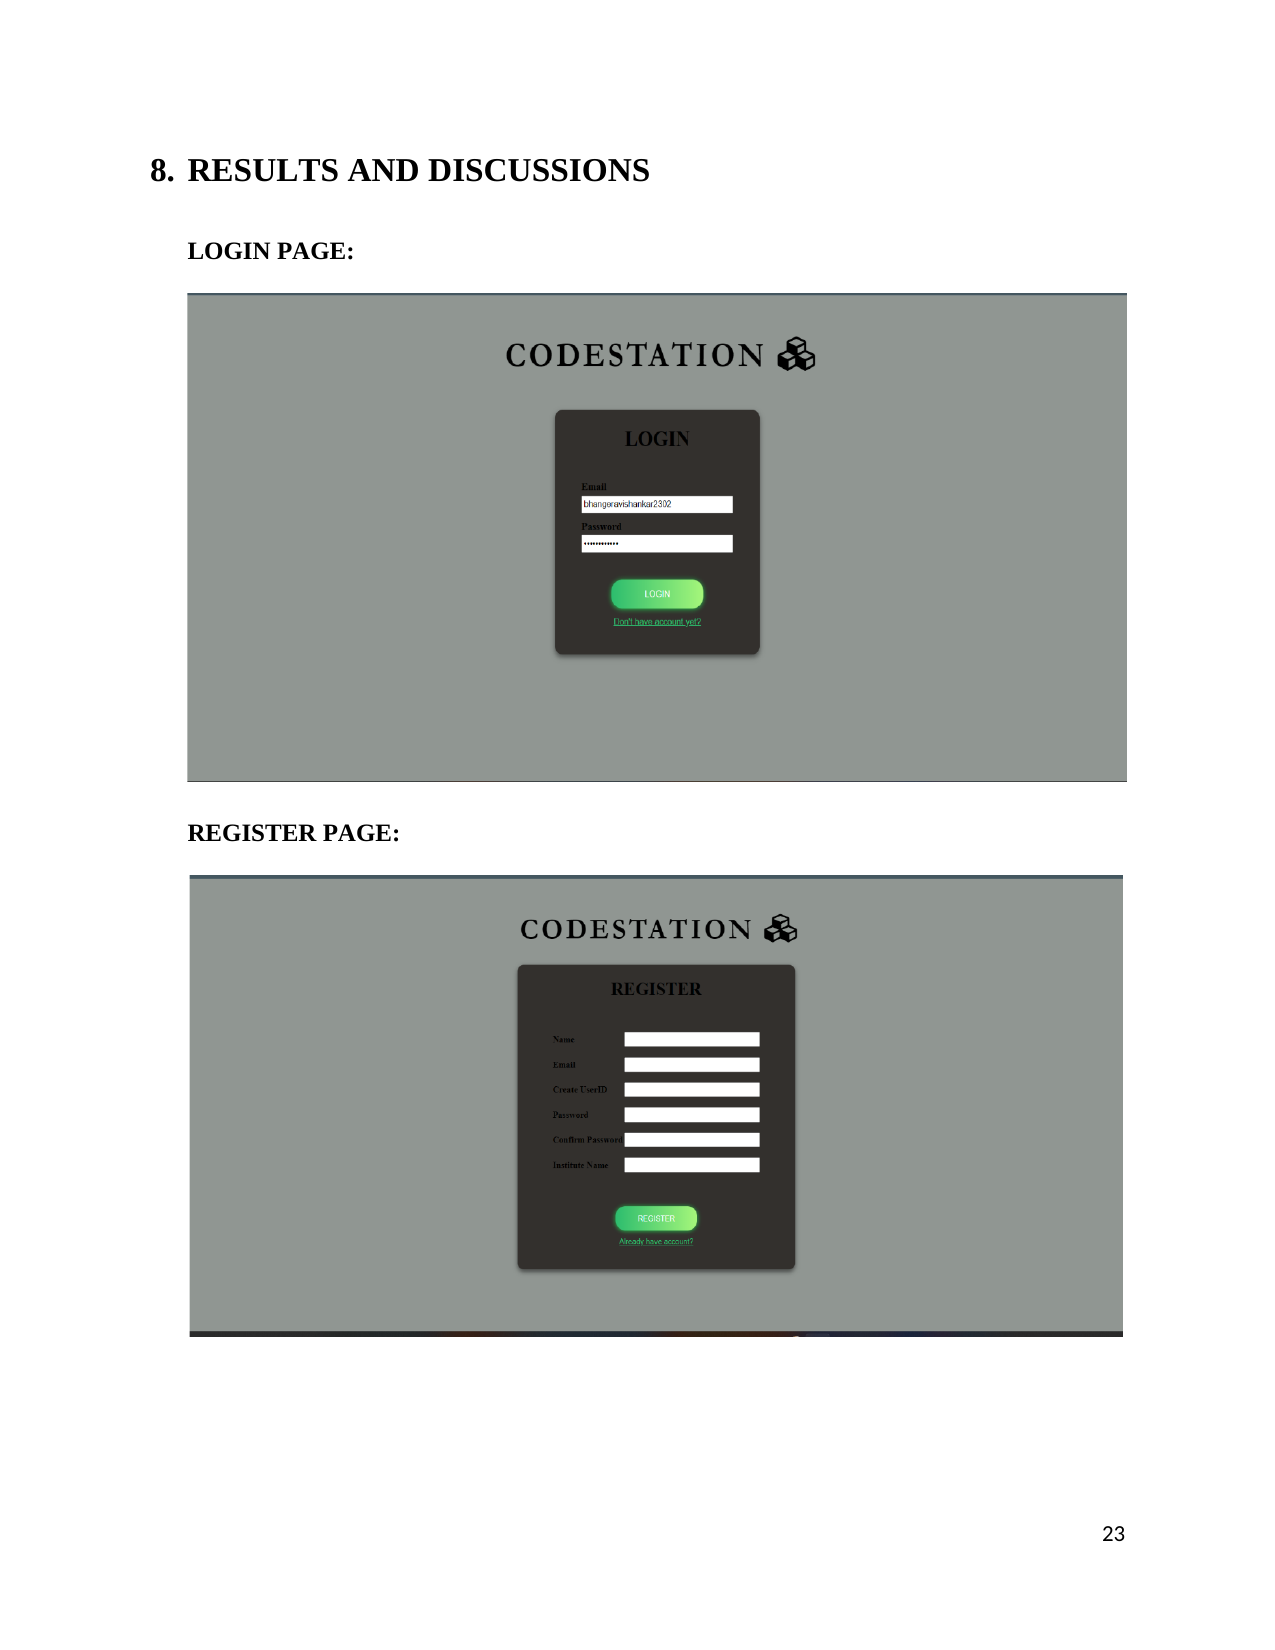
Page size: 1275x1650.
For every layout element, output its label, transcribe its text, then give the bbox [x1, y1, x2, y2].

list LOGIN PAGE: [187, 236, 1125, 265]
picture [189, 875, 1123, 1337]
picture [187, 293, 1127, 782]
list REGISTER PAGE: [187, 818, 1125, 846]
list RESULTS AND DISCUSSIONS [150, 150, 1125, 188]
